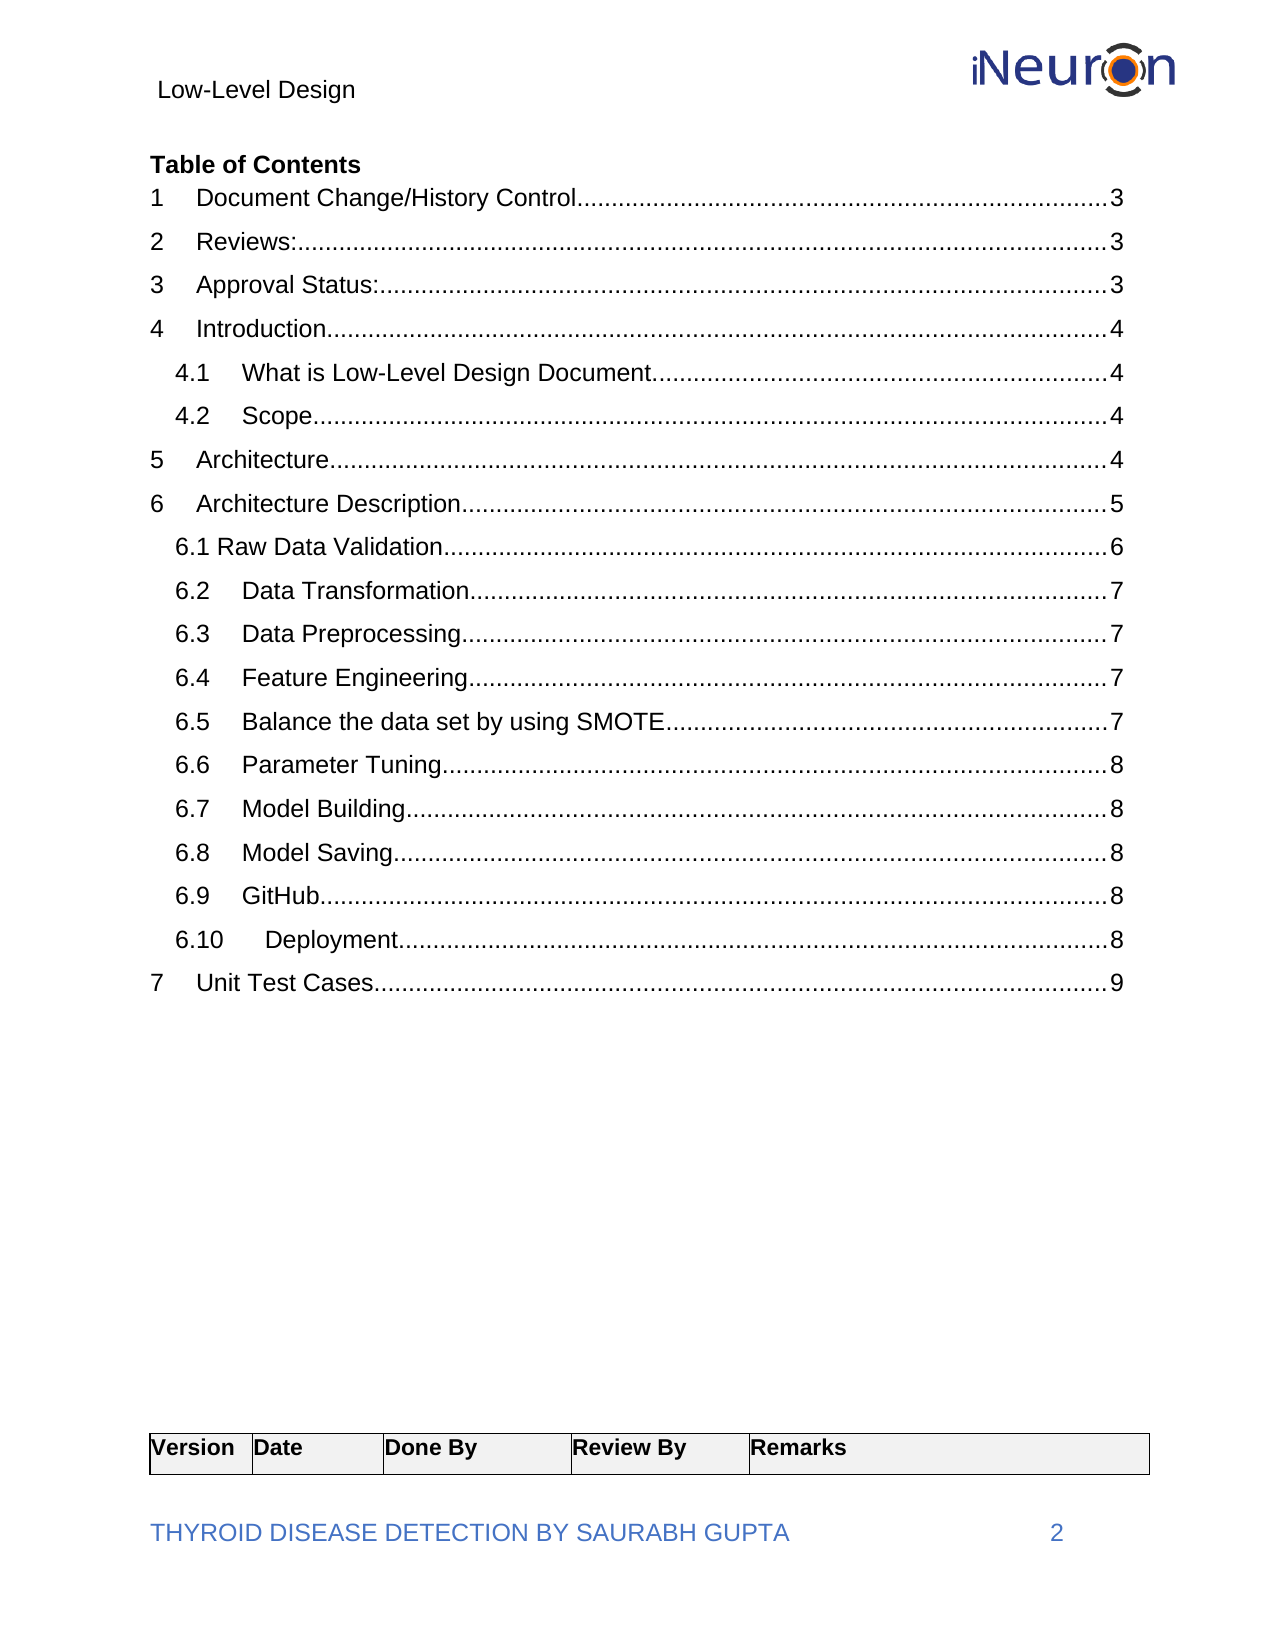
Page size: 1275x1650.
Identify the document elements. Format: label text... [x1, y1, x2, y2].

picture [972, 42, 1175, 97]
table_header Remarks [750, 1434, 1149, 1474]
table_header Version [151, 1434, 252, 1474]
table_header Review By [572, 1434, 749, 1474]
table_header Done By [384, 1434, 571, 1474]
table_header Date [253, 1434, 383, 1474]
